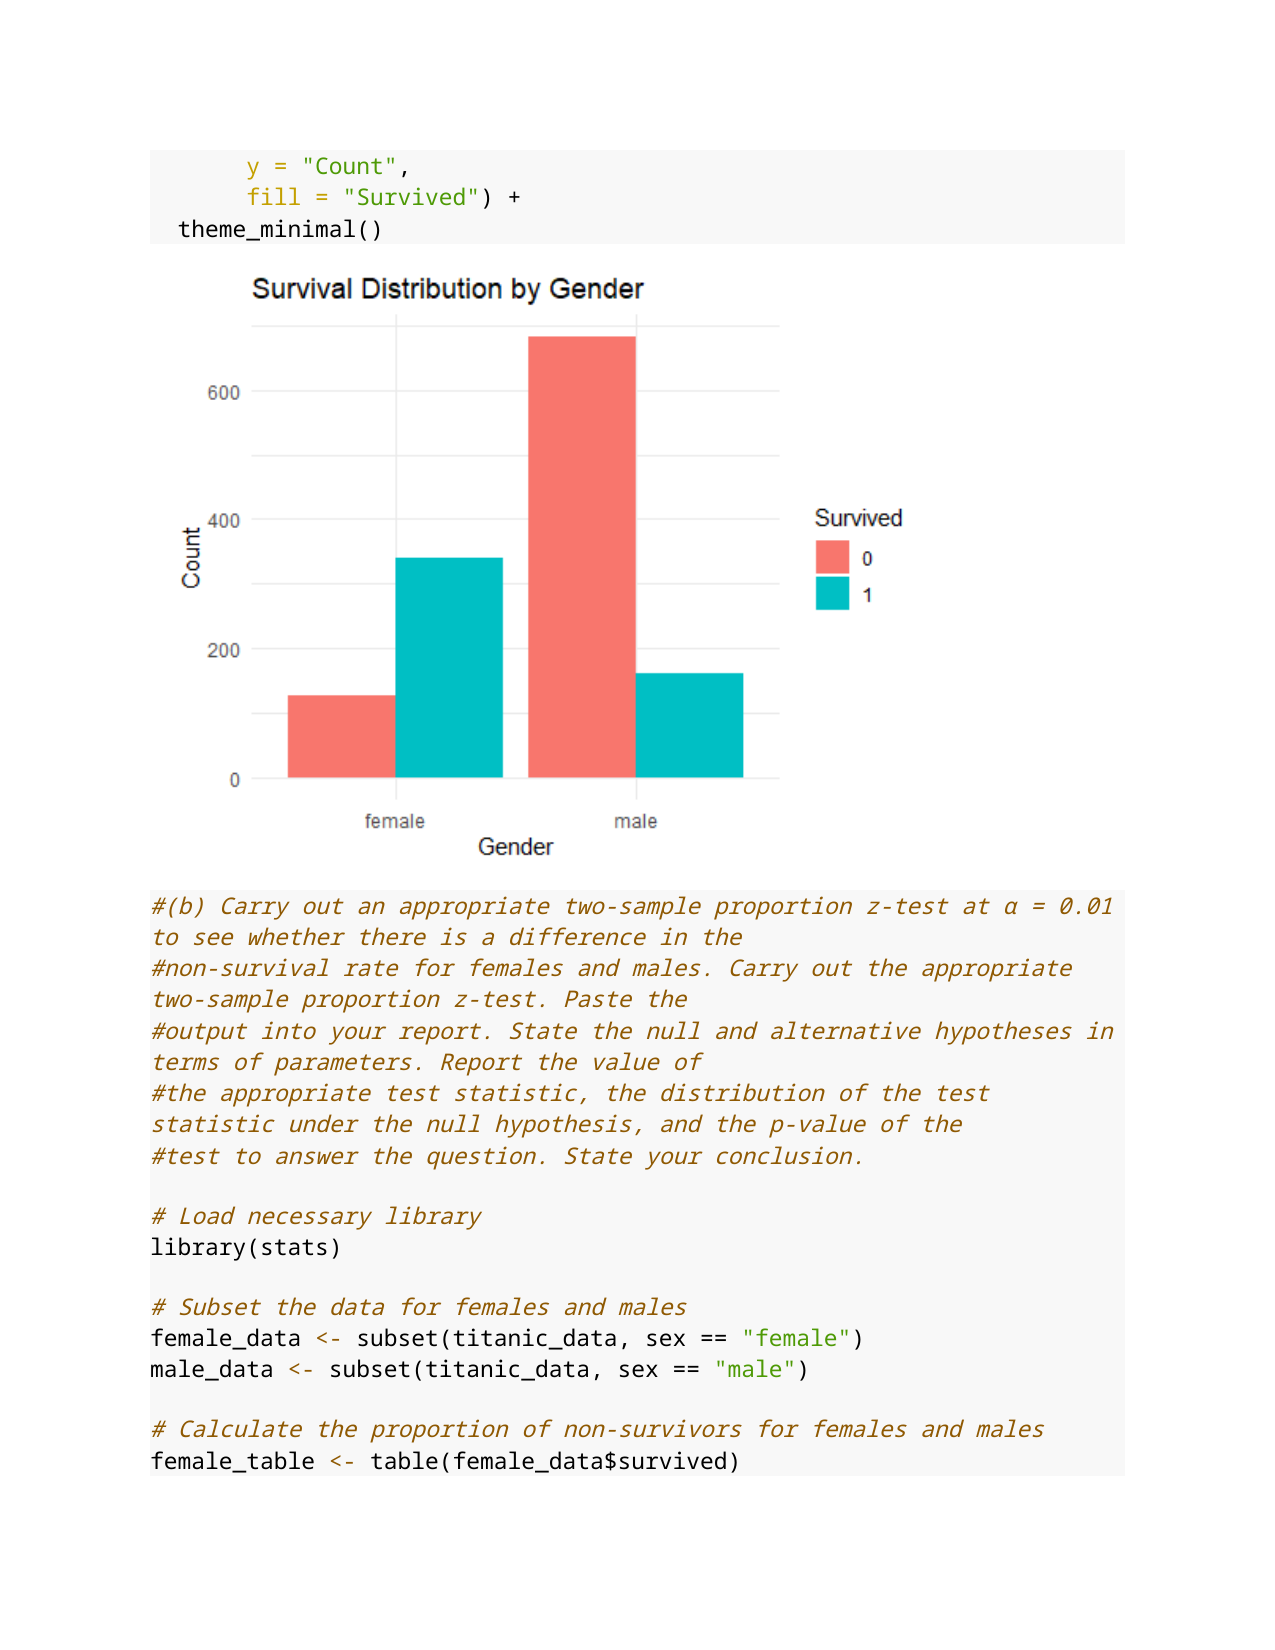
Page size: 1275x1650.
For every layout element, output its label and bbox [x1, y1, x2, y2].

text [150, 150, 1125, 244]
picture [168, 264, 927, 871]
text [150, 890, 1125, 1476]
